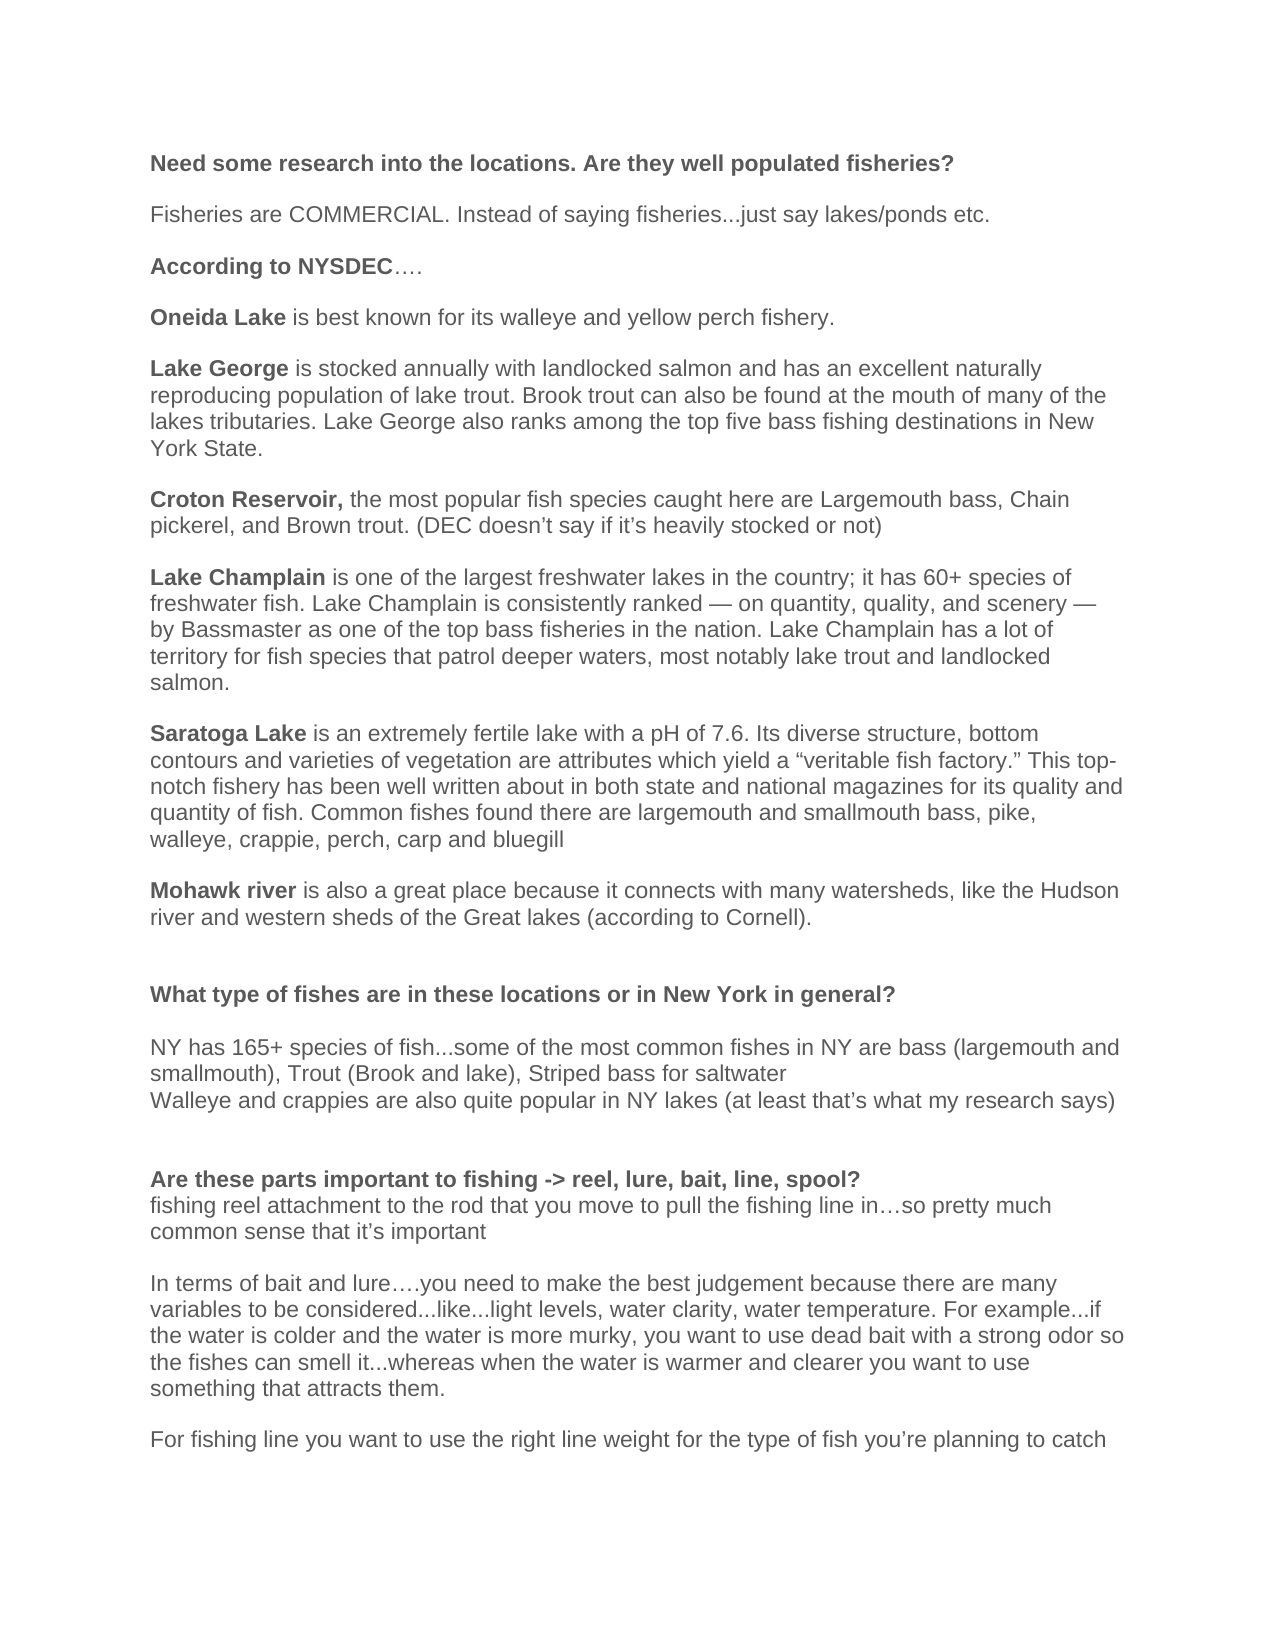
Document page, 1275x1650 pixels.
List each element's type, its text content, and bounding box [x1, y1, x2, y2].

text Lake George is stocked annually with landlocked salmon and has an excellent naturally reproducing population of lake trout. Brook trout can also be found at the mouth of many of the lakes tributaries. Lake George also ranks among the top five bass fishing destinations in New York State. [150, 355, 1125, 461]
text Need some research into the locations. Are they well populated fisheries? [150, 150, 1125, 176]
text In terms of bait and lure….you need to make the best judgement because there are many variables to be considered...like...light levels, water clarity, water temperature. For example...if the water is colder and the water is more murky, you want to use dead bait with a strong odor so the fishes can smell it...whereas when the water is warmer and clearer you want to use something that attracts them. [150, 1270, 1125, 1401]
text Saratoga Lake is an extremely fertile lake with a pH of 7.6. Its diverse structure, bottom contours and varieties of vegetation are attributes which yield a “veritable fish factory.” This top-notch fishery has been well written about in both state and national magazines for its quality and quantity of fish. Common fishes found there are largemouth and smallmouth bass, pike, walleye, crappie, perch, carp and bluegill [150, 720, 1125, 852]
text What type of fishes are in these locations or in New York in general? [150, 981, 1125, 1007]
text Walleye and crappies are also quite popular in NY lakes (at least that’s what my research says) [150, 1087, 1125, 1113]
text Lake Champlain is one of the largest freshwater lakes in the country; it has 60+ species of freshwater fish. Lake Champlain is consistently ranked — on quantity, quality, and scenery — by Bassmaster as one of the top bass fisheries in the nation. Lake Champlain has a lot of territory for fish species that patrol deeper waters, most notably lake trout and landlocked salmon. [150, 563, 1125, 695]
text Are these parts important to fishing -> reel, lure, bait, line, spool? [150, 1166, 1125, 1192]
text Oneida Lake is best known for its walleye and yellow perch fishery. [150, 304, 1125, 330]
text fishing reel attachment to the rod that you move to pull the fishing line in…so pretty much common sense that it’s important [150, 1192, 1125, 1245]
text Mohawk river is also a great place because it connects with many watersheds, like the Hudson river and western sheds of the Great lakes (according to Cornell). [150, 877, 1125, 930]
text Fisheries are COMMERCIAL. Instead of saying fisheries...just say lakes/ponds etc. [150, 201, 1125, 228]
text According to NYSDEC…. [150, 253, 1125, 279]
text NY has 165+ species of fish...some of the most common fishes in NY are bass (largemouth and smallmouth), Trout (Brook and lake), Striped bass for saltwater [150, 1034, 1125, 1087]
text For fishing line you want to use the right line weight for the type of fish you’re planning to catch [150, 1426, 1125, 1453]
text Croton Reservoir, the most popular fish species caught here are Largemouth bass, Chain pickerel, and Brown trout. (DEC doesn’t say if it’s heavily stocked or not) [150, 486, 1125, 538]
